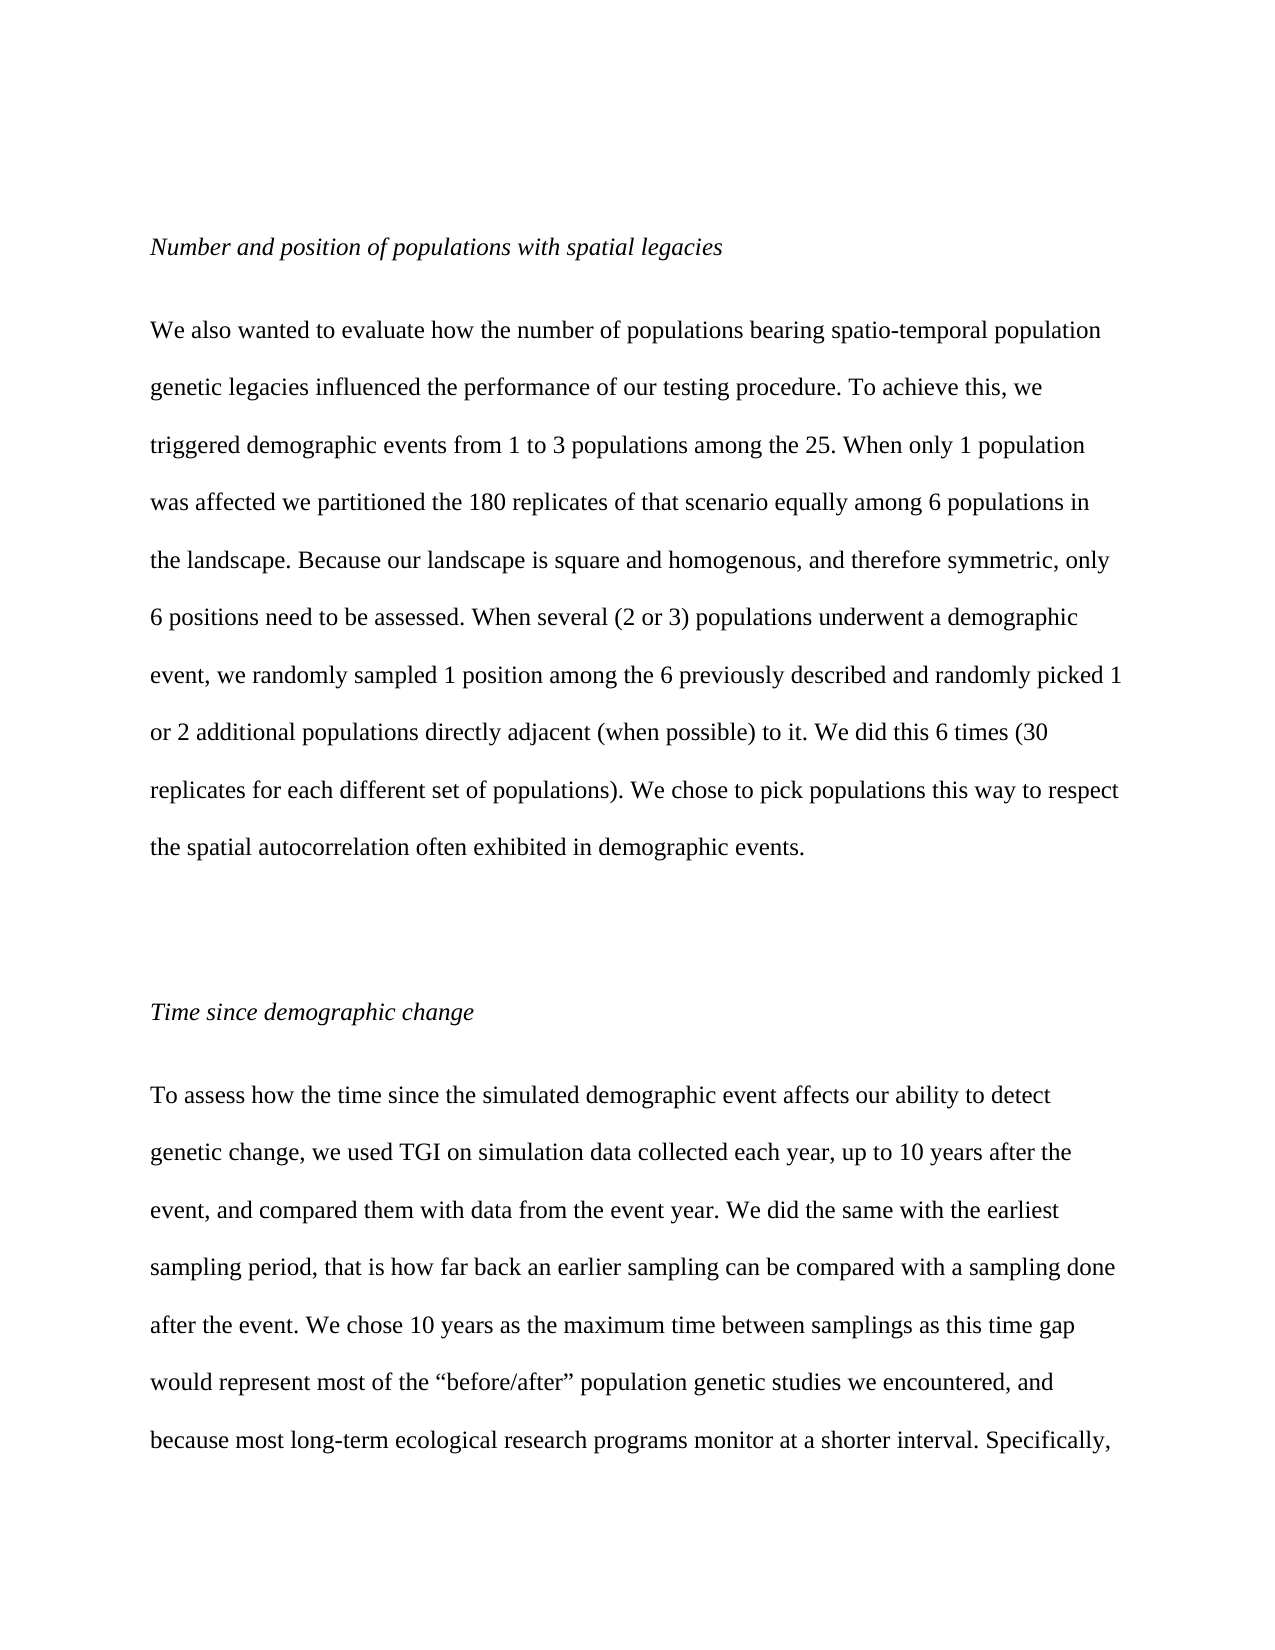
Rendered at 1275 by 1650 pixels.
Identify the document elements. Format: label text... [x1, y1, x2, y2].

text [150, 1080, 1125, 1454]
text We also wanted to evaluate how the number of populations bearing spatio-temporal population genetic legacies influenced the performance of our testing procedure. To achieve this, we triggered demographic events from 1 to 3 populations among the 25. When only 1 population was affected we partitioned the 180 replicates of that scenario equally among 6 populations in the landscape. Because our landscape is square and homogenous, and therefore symmetric, only 6 positions need to be assessed. When several (2 or 3) populations underwent a demographic event, we randomly sampled 1 position among the 6 previously described and randomly picked 1 or 2 additional populations directly adjacent (when possible) to it. We did this 6 times (30 replicates for each different set of populations). We chose to pick populations this way to respect the spatial autocorrelation often exhibited in demographic events. [150, 315, 1125, 861]
text Number and position of populations with spatial legacies [150, 232, 1125, 261]
text Time since demographic change [150, 997, 1125, 1026]
